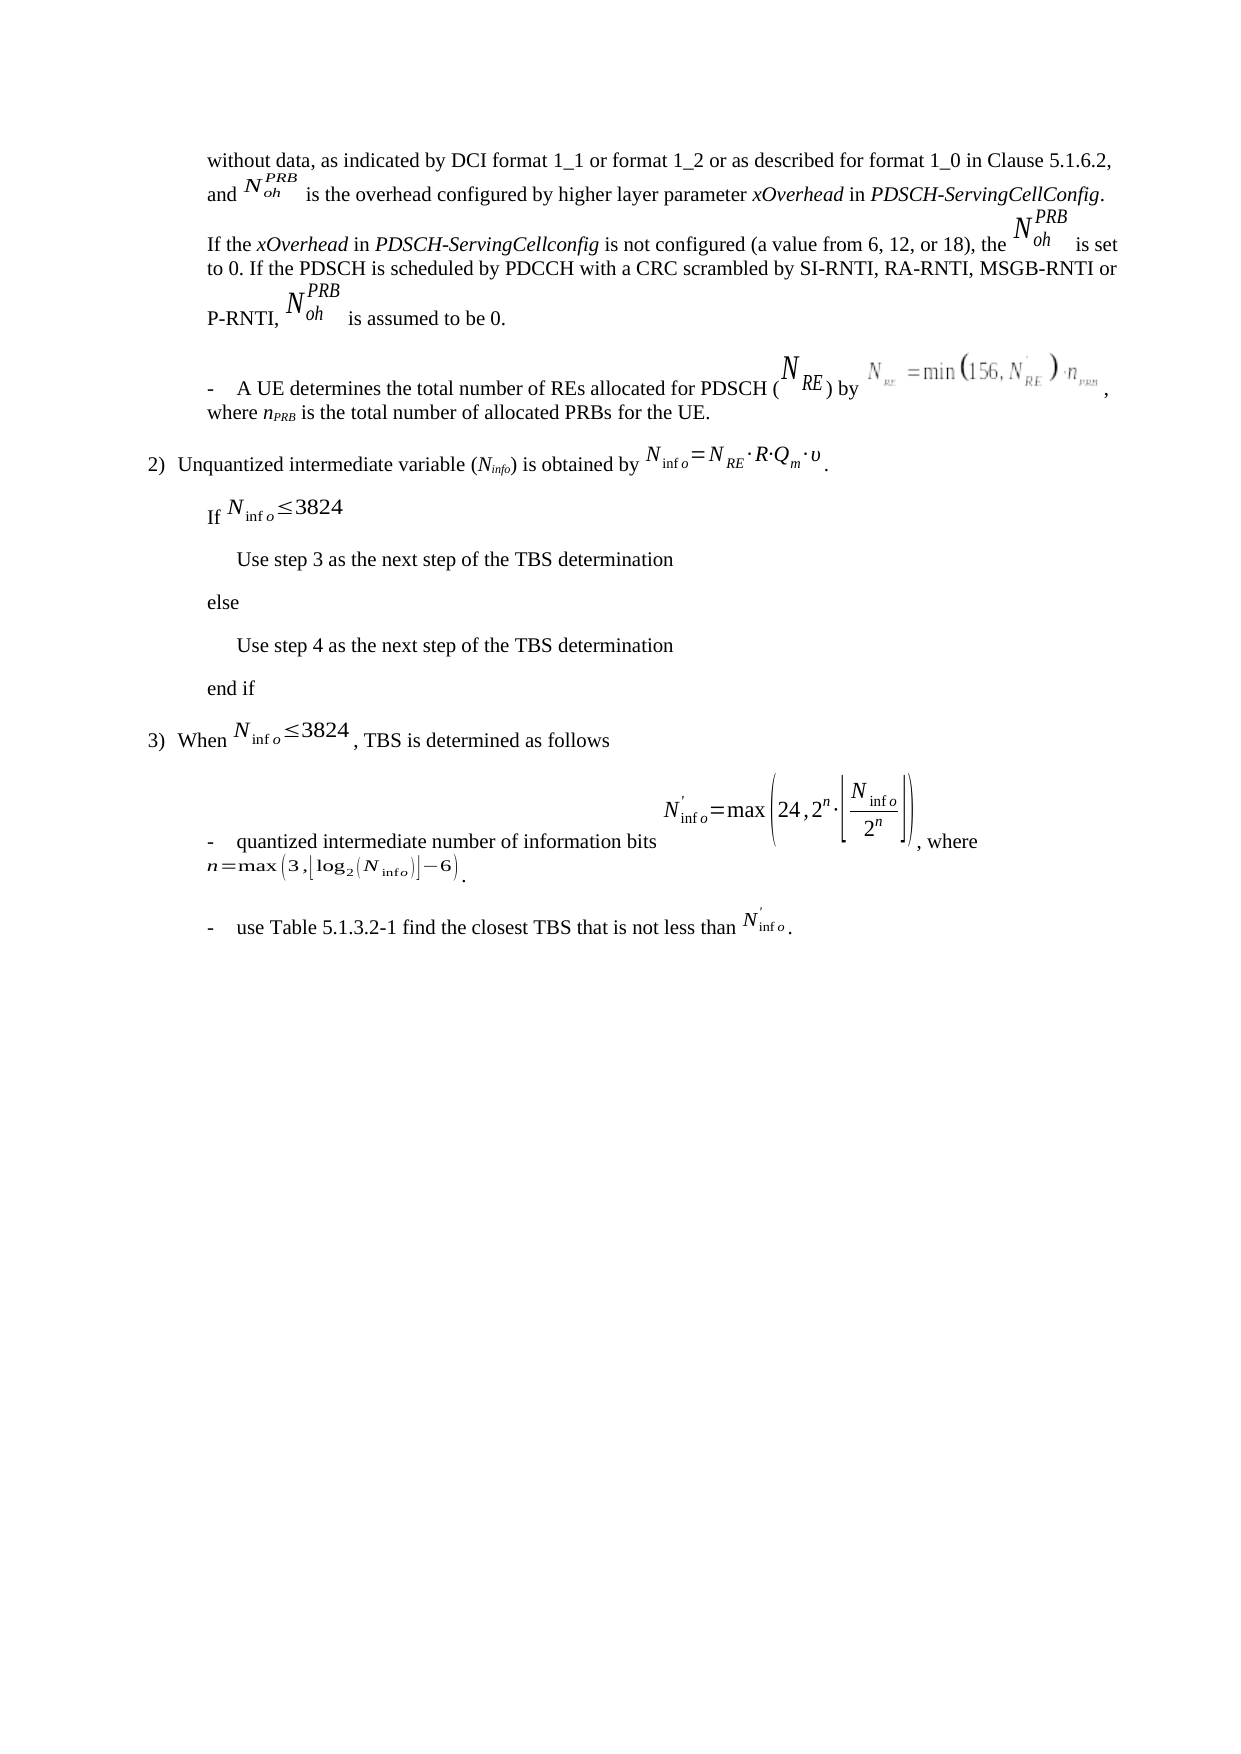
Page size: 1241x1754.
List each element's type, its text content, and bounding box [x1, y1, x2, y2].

text end if [207, 676, 1122, 700]
text - A UE determines the total number of REs allocated for PDSCH () by , where nPRB is the total number of allocated PRBs for the UE. [207, 349, 1122, 424]
text 3) When , TBS is determined as follows [148, 719, 1122, 752]
text 2) Unquantized intermediate variable (Ninfo) is obtained by . [148, 442, 1122, 476]
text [207, 148, 1122, 330]
text - use Table 5.1.3.2-1 find the closest TBS that is not less than . [207, 905, 1122, 939]
text else [207, 590, 1122, 614]
text - quantized intermediate number of information bits , where . [207, 771, 1122, 887]
text Use step 3 as the next step of the TBS determination [236, 547, 1122, 571]
text If [207, 495, 1122, 529]
text Use step 4 as the next step of the TBS determination [236, 633, 1122, 657]
